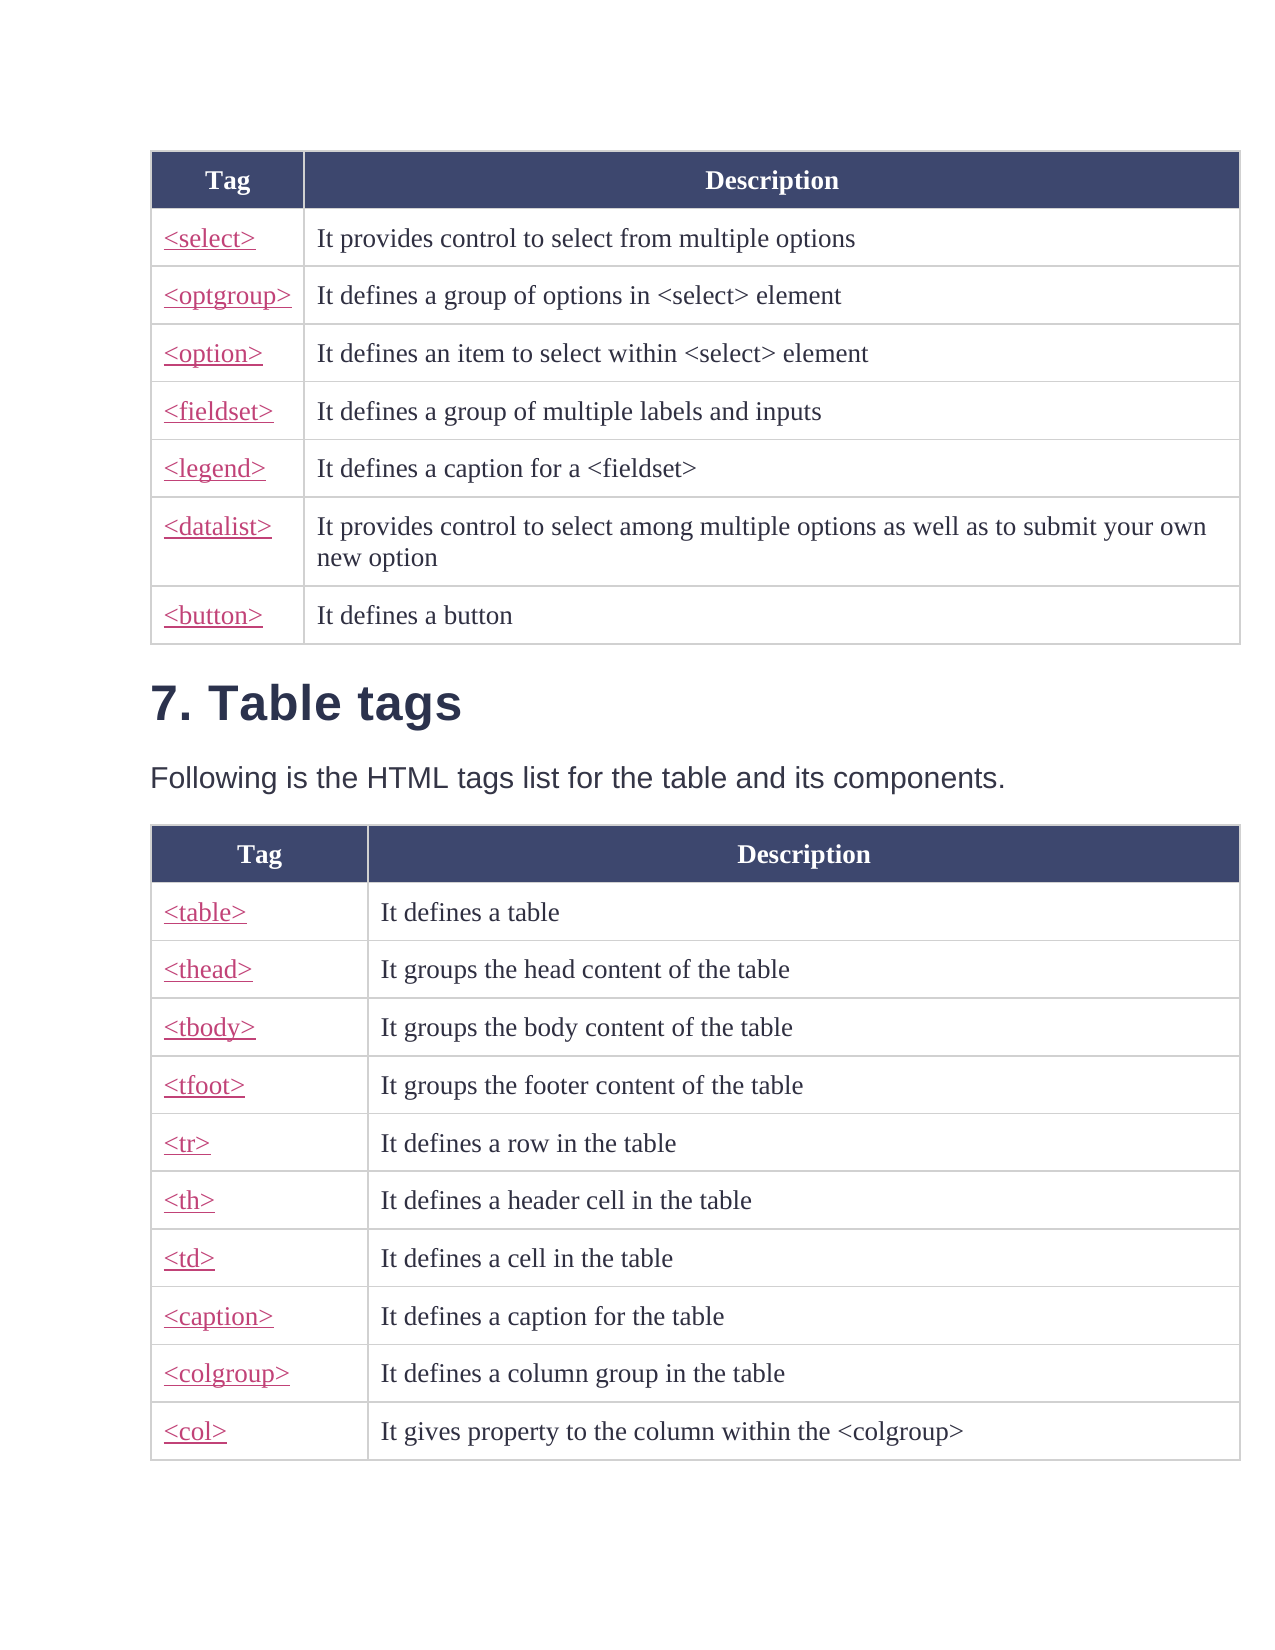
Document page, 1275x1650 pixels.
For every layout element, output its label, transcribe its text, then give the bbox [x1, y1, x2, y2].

table_cell It defines a button [305, 587, 1239, 643]
table_cell It provides control to select from multiple options [305, 209, 1239, 265]
table_cell It defines an item to select within <select> element [305, 325, 1239, 381]
table_cell It groups the footer content of the table [369, 1057, 1239, 1113]
table_cell <col> [152, 1403, 367, 1459]
table_cell It defines a caption for the table [369, 1287, 1239, 1343]
table_cell <datalist> [152, 498, 303, 585]
table_cell It provides control to select among multiple options as well as to submit your own new option [305, 498, 1239, 585]
table_cell <legend> [152, 440, 303, 496]
table_cell It defines a header cell in the table [369, 1172, 1239, 1228]
table_cell It groups the head content of the table [369, 941, 1239, 997]
table_cell <optgroup> [152, 267, 303, 323]
table_header Tag [152, 152, 303, 208]
table_cell <tfoot> [152, 1057, 367, 1113]
table_header Description [369, 826, 1239, 882]
table_cell It defines a table [369, 883, 1239, 939]
table_cell It defines a caption for a <fieldset> [305, 440, 1239, 496]
text 7. Table tags [150, 673, 1125, 731]
table_cell It defines a group of multiple labels and inputs [305, 382, 1239, 438]
table_cell <th> [152, 1172, 367, 1228]
table_cell It defines a cell in the table [369, 1230, 1239, 1286]
table_cell It defines a column group in the table [369, 1345, 1239, 1401]
table_header Tag [152, 826, 367, 882]
table_cell It defines a row in the table [369, 1114, 1239, 1170]
table_cell It defines a group of options in <select> element [305, 267, 1239, 323]
table_cell <thead> [152, 941, 367, 997]
table_cell <tbody> [152, 999, 367, 1055]
table_cell <td> [152, 1230, 367, 1286]
table_cell <table> [152, 883, 367, 939]
table_cell It gives property to the column within the <colgroup> [369, 1403, 1239, 1459]
table_cell <caption> [152, 1287, 367, 1343]
table_cell <option> [152, 325, 303, 381]
table_header Description [305, 152, 1239, 208]
table_cell <button> [152, 587, 303, 643]
table_cell It groups the body content of the table [369, 999, 1239, 1055]
table_cell <select> [152, 209, 303, 265]
table_cell <tr> [152, 1114, 367, 1170]
table_cell <fieldset> [152, 382, 303, 438]
text Following is the HTML tags list for the table and its components. [150, 760, 1125, 795]
table_cell <colgroup> [152, 1345, 367, 1401]
